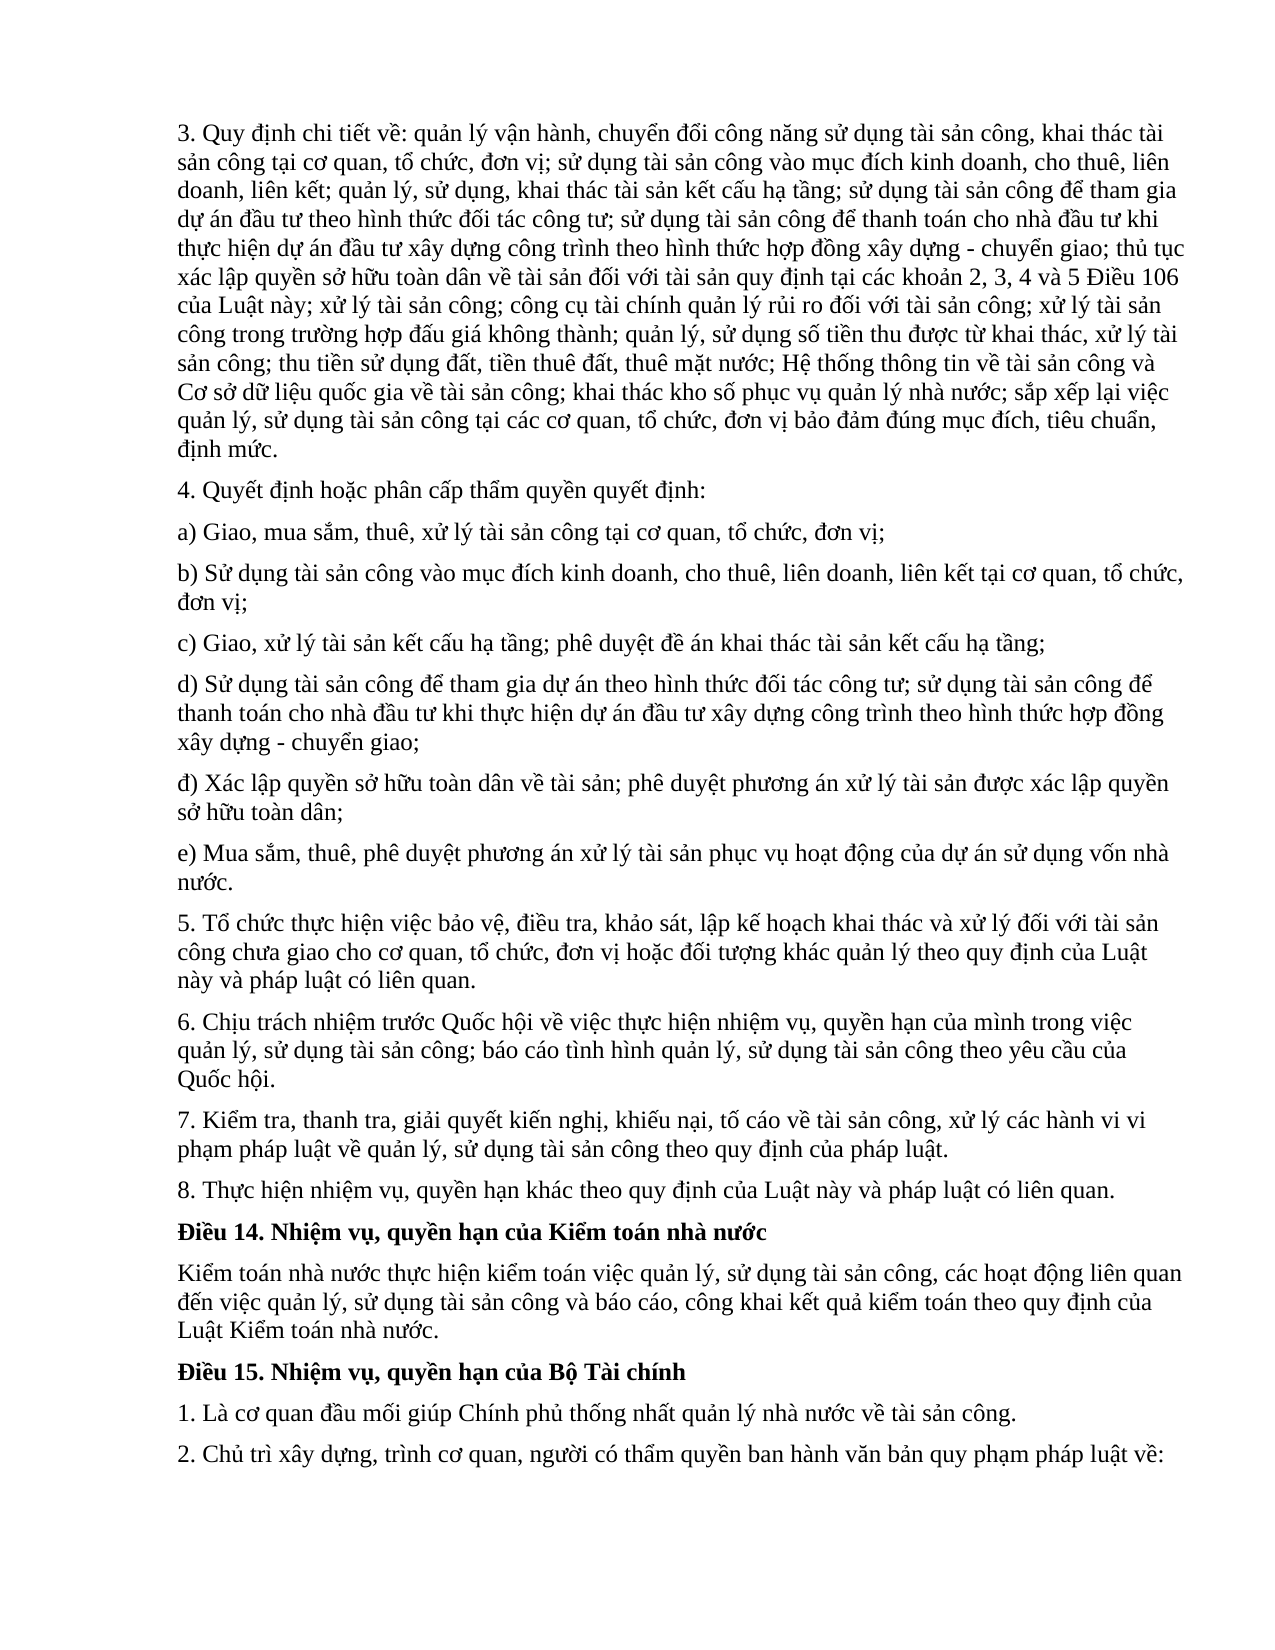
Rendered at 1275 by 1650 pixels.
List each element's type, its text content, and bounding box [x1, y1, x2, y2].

text Điều 14. Nhiệm vụ, quyền hạn của Kiểm toán nhà nước [177, 1217, 1186, 1246]
text b) Sử dụng tài sản công vào mục đích kinh doanh, cho thuê, liên doanh, liên kết tại cơ quan, tổ chức, đơn vị; [177, 558, 1186, 616]
text a) Giao, mua sắm, thuê, xử lý tài sản công tại cơ quan, tổ chức, đơn vị; [177, 517, 1186, 546]
text d) Sử dụng tài sản công để tham gia dự án theo hình thức đối tác công tư; sử dụng tài sản công để thanh toán cho nhà đầu tư khi thực hiện dự án đầu tư xây dựng công trình theo hình thức hợp đồng xây dựng - chuyển giao; [177, 669, 1186, 756]
text 4. Quyết định hoặc phân cấp thẩm quyền quyết định: [177, 476, 1186, 504]
text 7. Kiểm tra, thanh tra, giải quyết kiến nghị, khiếu nại, tố cáo về tài sản công, xử lý các hành vi vi phạm pháp luật về quản lý, sử dụng tài sản công theo quy định của pháp luật. [177, 1106, 1186, 1163]
text c) Giao, xử lý tài sản kết cấu hạ tầng; phê duyệt đề án khai thác tài sản kết cấu hạ tầng; [177, 628, 1186, 657]
text 5. Tổ chức thực hiện việc bảo vệ, điều tra, khảo sát, lập kế hoạch khai thác và xử lý đối với tài sản công chưa giao cho cơ quan, tổ chức, đơn vị hoặc đối tượng khác quản lý theo quy định của Luật này và pháp luật có liên quan. [177, 908, 1186, 994]
text 1. Là cơ quan đầu mối giúp Chính phủ thống nhất quản lý nhà nước về tài sản công. [177, 1398, 1186, 1427]
text 8. Thực hiện nhiệm vụ, quyền hạn khác theo quy định của Luật này và pháp luật có liên quan. [177, 1176, 1186, 1204]
text 3. Quy định chi tiết về: quản lý vận hành, chuyển đổi công năng sử dụng tài sản công, khai thác tài sản công tại cơ quan, tổ chức, đơn vị; sử dụng tài sản công vào mục đích kinh doanh, cho thuê, liên doanh, liên kết; quản lý, sử dụng, khai thác tài sản kết cấu hạ tầng; sử dụng tài sản công để tham gia dự án đầu tư theo hình thức đối tác công tư; sử dụng tài sản công để thanh toán cho nhà đầu tư khi thực hiện dự án đầu tư xây dựng công trình theo hình thức hợp đồng xây dựng - chuyển giao; thủ tục xác lập quyền sở hữu toàn dân về tài sản đối với tài sản quy định tại các khoản 2, 3, 4 và 5 Điều 106 của Luật này; xử lý tài sản công; công cụ tài chính quản lý rủi ro đối với tài sản công; xử lý tài sản công trong trường hợp đấu giá không thành; quản lý, sử dụng số tiền thu được từ khai thác, xử lý tài sản công; thu tiền sử dụng đất, tiền thuê đất, thuê mặt nước; Hệ thống thông tin về tài sản công và Cơ sở dữ liệu quốc gia về tài sản công; khai thác kho số phục vụ quản lý nhà nước; sắp xếp lại việc quản lý, sử dụng tài sản công tại các cơ quan, tổ chức, đơn vị bảo đảm đúng mục đích, tiêu chuẩn, định mức. [177, 118, 1186, 463]
text đ) Xác lập quyền sở hữu toàn dân về tài sản; phê duyệt phương án xử lý tài sản được xác lập quyền sở hữu toàn dân; [177, 768, 1186, 826]
text e) Mua sắm, thuê, phê duyệt phương án xử lý tài sản phục vụ hoạt động của dự án sử dụng vốn nhà nước. [177, 838, 1186, 896]
text 2. Chủ trì xây dựng, trình cơ quan, người có thẩm quyền ban hành văn bản quy phạm pháp luật về: [177, 1439, 1186, 1468]
text Điều 15. Nhiệm vụ, quyền hạn của Bộ Tài chính [177, 1357, 1186, 1386]
text 6. Chịu trách nhiệm trước Quốc hội về việc thực hiện nhiệm vụ, quyền hạn của mình trong việc quản lý, sử dụng tài sản công; báo cáo tình hình quản lý, sử dụng tài sản công theo yêu cầu của Quốc hội. [177, 1007, 1186, 1093]
text Kiểm toán nhà nước thực hiện kiểm toán việc quản lý, sử dụng tài sản công, các hoạt động liên quan đến việc quản lý, sử dụng tài sản công và báo cáo, công khai kết quả kiểm toán theo quy định của Luật Kiểm toán nhà nước. [177, 1258, 1186, 1344]
